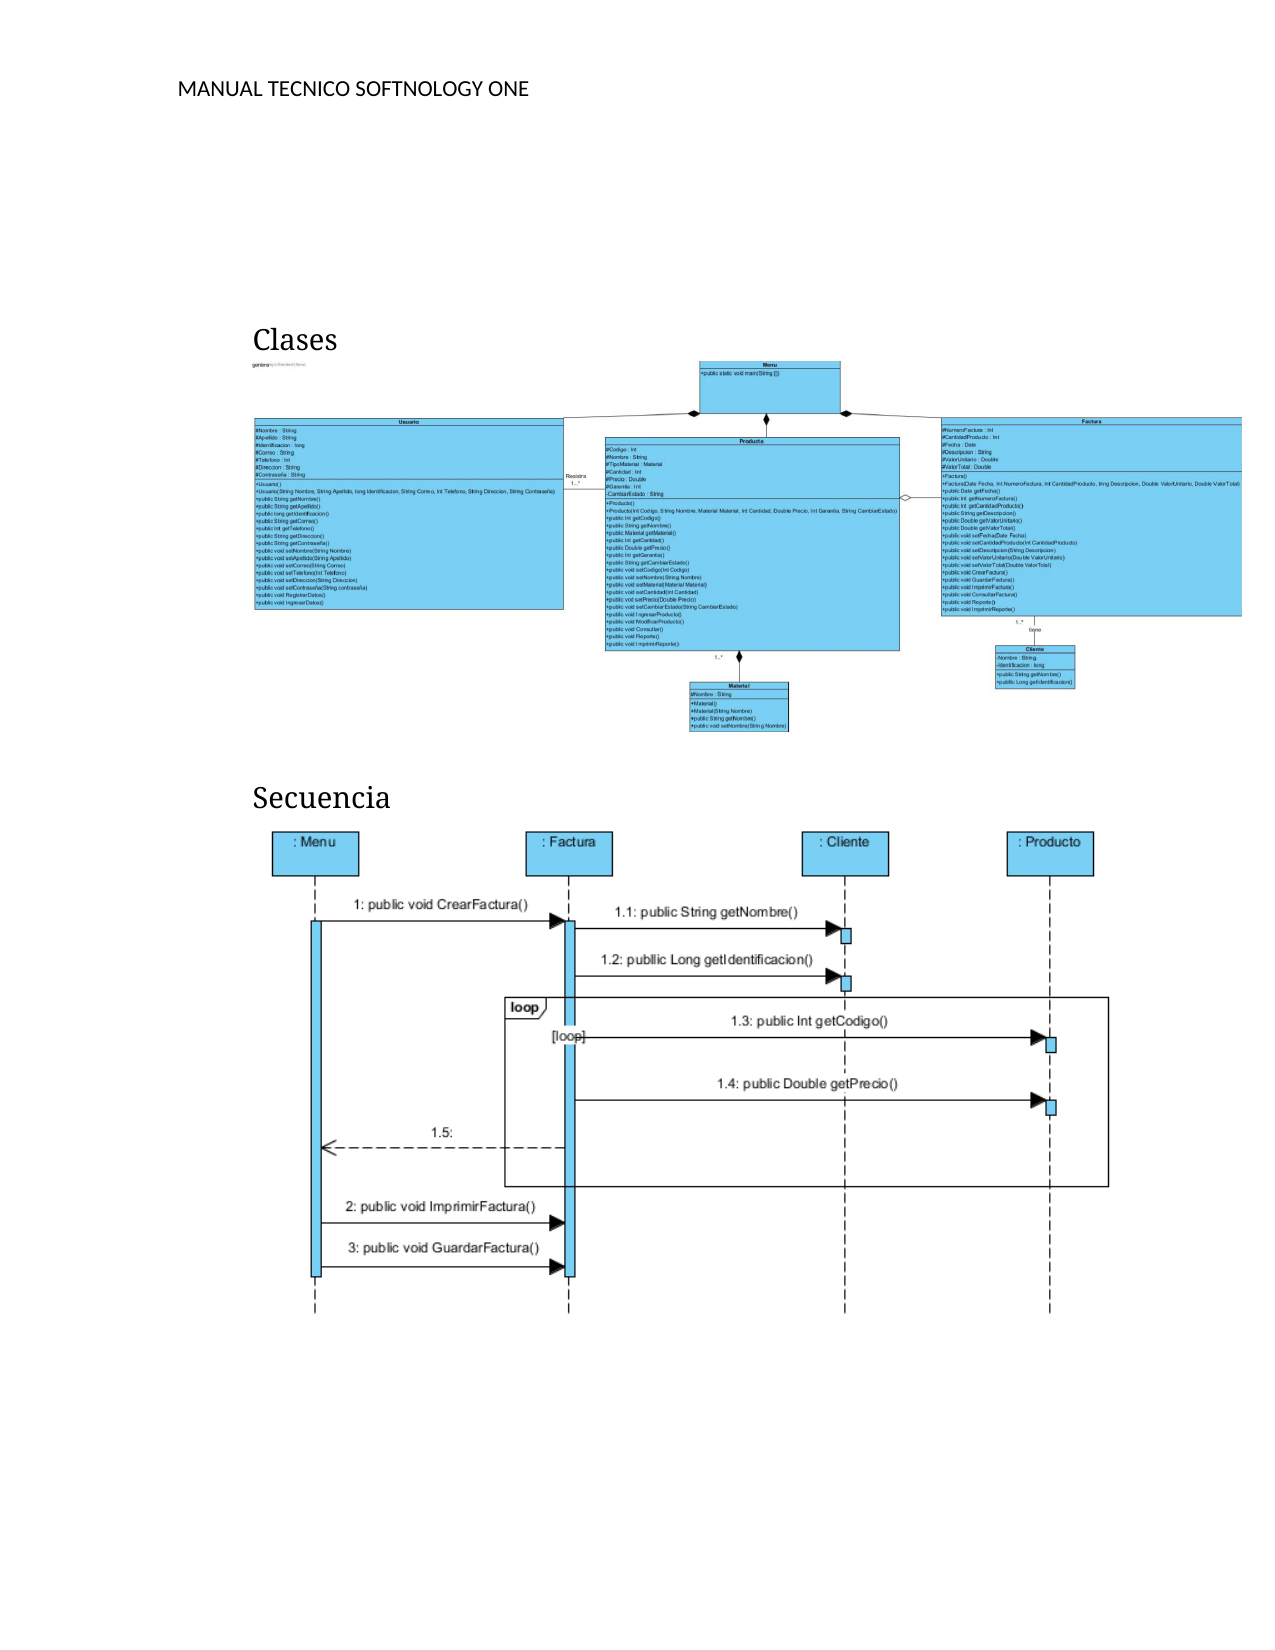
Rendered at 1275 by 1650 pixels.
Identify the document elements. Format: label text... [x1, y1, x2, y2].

picture [252, 819, 1173, 1334]
list Clases [252, 319, 1098, 358]
list Secuencia [252, 777, 1098, 817]
picture [252, 361, 1242, 732]
